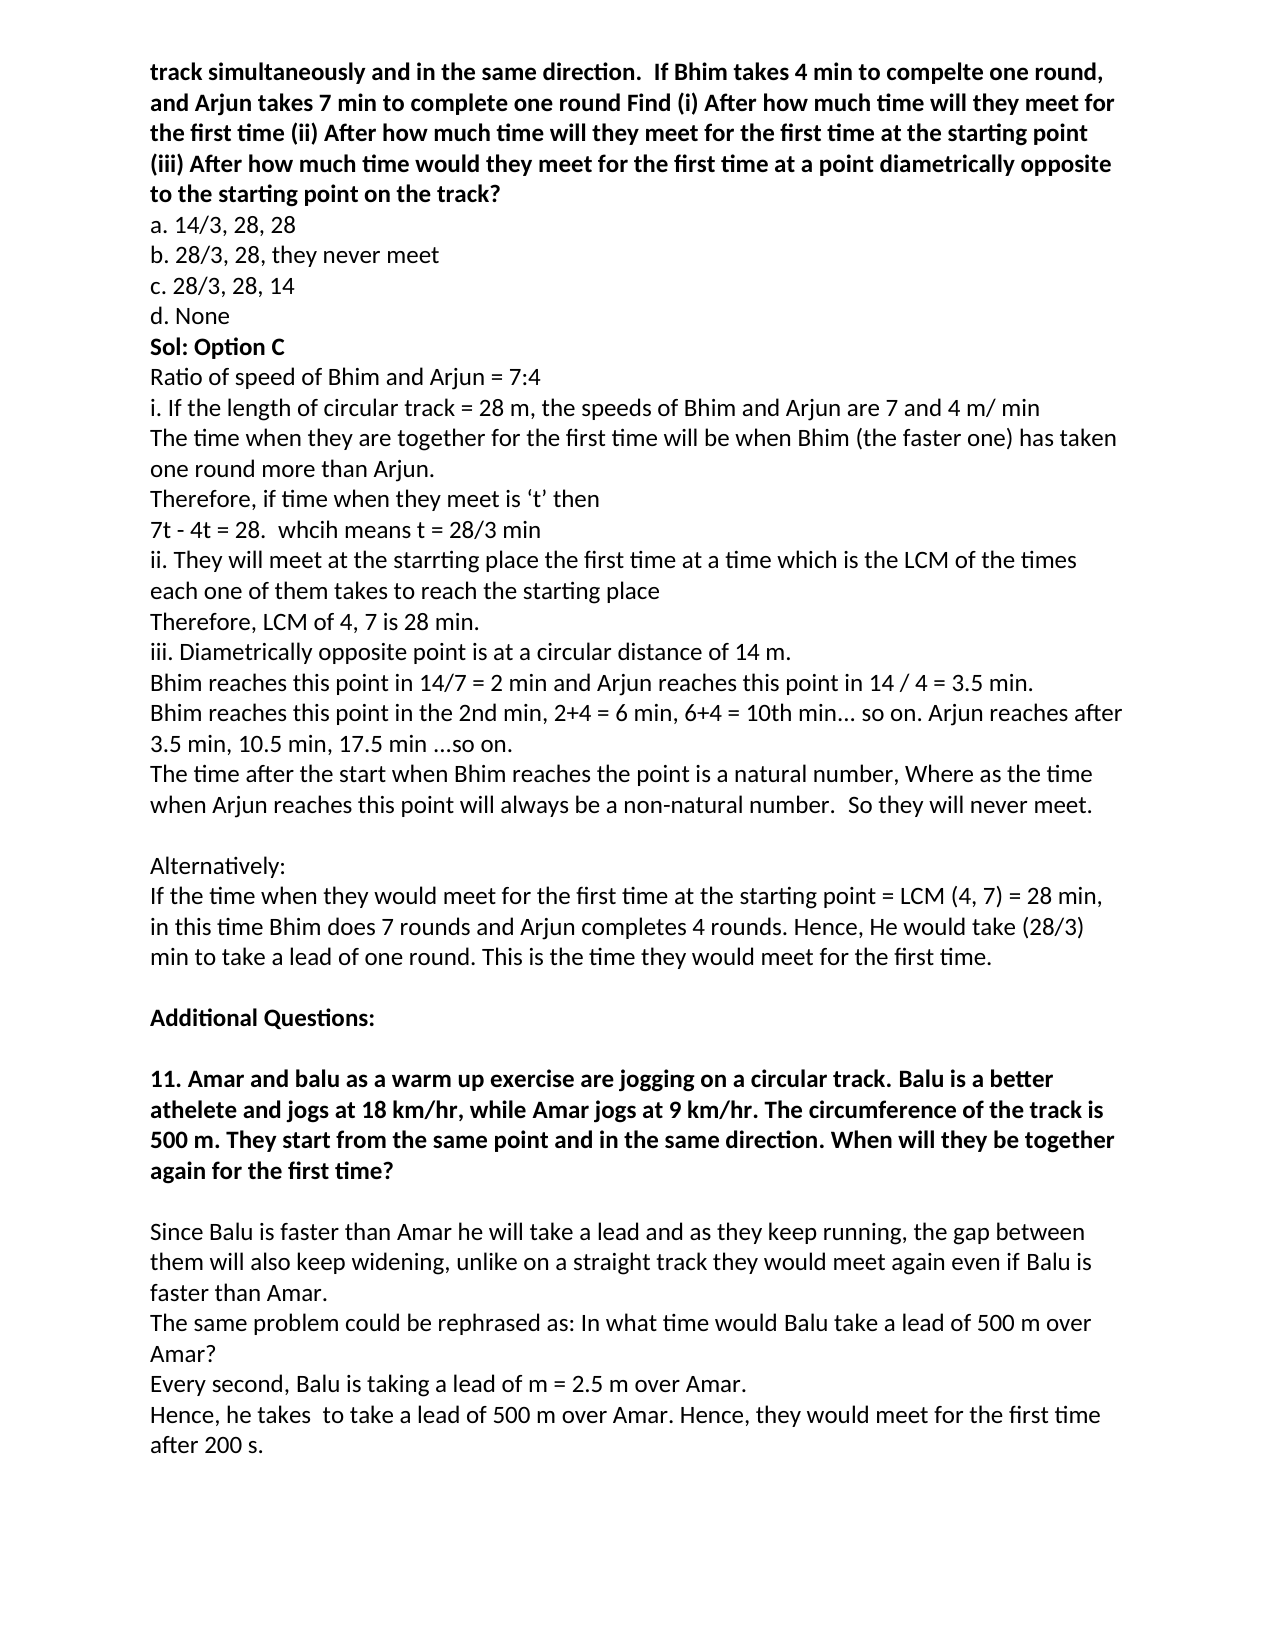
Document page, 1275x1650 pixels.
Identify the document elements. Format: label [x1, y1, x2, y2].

text [150, 56, 1125, 1186]
text [150, 1186, 1125, 1491]
